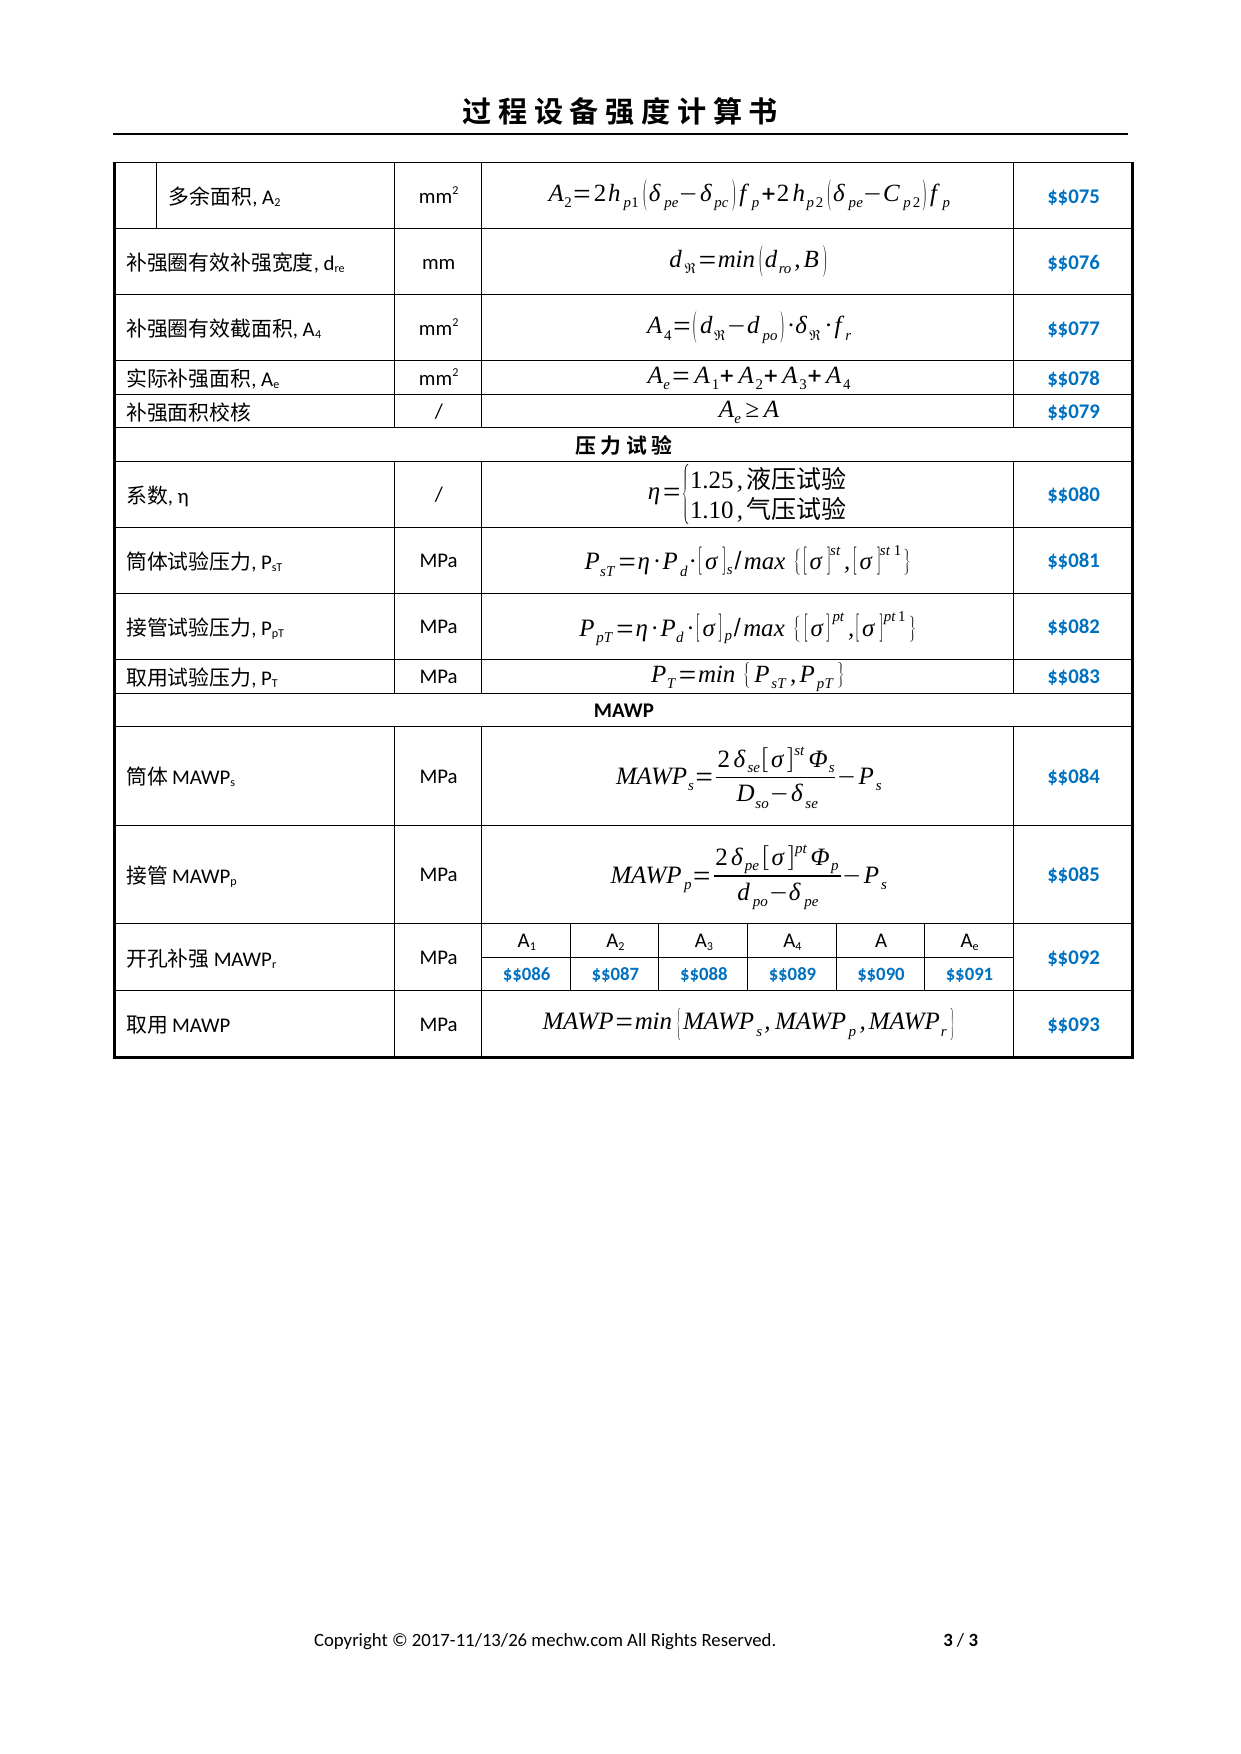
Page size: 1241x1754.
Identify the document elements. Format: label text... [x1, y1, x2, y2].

table_cell MPa [395, 528, 481, 593]
table_cell 补强面积校核 [116, 395, 394, 427]
table_cell [482, 361, 1013, 394]
table_cell MPa [395, 594, 481, 659]
table_cell MPa [395, 727, 481, 824]
table_cell $$093 [1014, 991, 1131, 1056]
table_cell A [837, 924, 924, 957]
table_cell [482, 462, 1013, 527]
table_cell mm [395, 229, 481, 294]
table_cell 接管MAWPp [116, 826, 394, 923]
table_cell $$091 [925, 958, 1013, 990]
table_cell MPa [395, 924, 481, 990]
table_cell 取用试验压力, PT [116, 660, 394, 692]
table_cell MAWP [116, 694, 1131, 726]
table_cell $$084 [1014, 727, 1131, 824]
table_cell $$083 [1014, 660, 1131, 692]
table_cell $$088 [659, 958, 747, 990]
table_cell $$086 [482, 958, 570, 990]
table_cell 接管试验压力, PpT [116, 594, 394, 659]
table_cell [482, 229, 1013, 294]
table_cell 系数, η [116, 462, 394, 527]
table_cell $$090 [837, 958, 924, 990]
table_cell [482, 395, 1013, 427]
table_cell / [395, 395, 481, 427]
table_cell [482, 991, 1013, 1056]
table_cell 筒体MAWPs [116, 727, 394, 824]
table_cell $$092 [1014, 924, 1131, 990]
table_cell $$080 [1014, 462, 1131, 527]
table_cell [482, 295, 1013, 360]
table_cell 筒体试验压力, PsT [116, 528, 394, 593]
table_cell $$076 [1014, 229, 1131, 294]
table_cell $$077 [1014, 295, 1131, 360]
table_cell MPa [395, 660, 481, 692]
table_cell [482, 727, 1013, 824]
table_cell mm2 [395, 163, 481, 228]
table_cell / [395, 462, 481, 527]
table_cell $$082 [1014, 594, 1131, 659]
table_cell [482, 660, 1013, 692]
table_cell Ae [925, 924, 1013, 957]
table_cell $$089 [748, 958, 836, 990]
table_cell 压 力 试 验 [116, 428, 1131, 461]
table_cell A4 [748, 924, 836, 957]
table_cell A2 [571, 924, 658, 957]
table_cell $$085 [1014, 826, 1131, 923]
table_cell MPa [395, 991, 481, 1056]
table_cell MPa [395, 826, 481, 923]
table_cell [482, 826, 1013, 923]
table_cell 补强圈有效补强宽度, dre [116, 229, 394, 294]
table_cell $$081 [1014, 528, 1131, 593]
table_cell 取用MAWP [116, 991, 394, 1056]
table_cell [482, 163, 1013, 228]
table_cell mm2 [395, 361, 481, 394]
table_cell mm2 [395, 295, 481, 360]
table_cell 多余面积, A2 [157, 163, 394, 228]
table_cell $$078 [1014, 361, 1131, 394]
table_cell [482, 528, 1013, 593]
table_cell A1 [482, 924, 570, 957]
table_cell A3 [659, 924, 747, 957]
table_cell $$087 [571, 958, 658, 990]
table_cell [482, 594, 1013, 659]
table_cell $$075 [1014, 163, 1131, 228]
table_cell 开孔补强MAWPr [116, 924, 394, 990]
table_cell 补强圈有效截面积, A4 [116, 295, 394, 360]
table_cell $$079 [1014, 395, 1131, 427]
table_cell 实际补强面积, Ae [116, 361, 394, 394]
